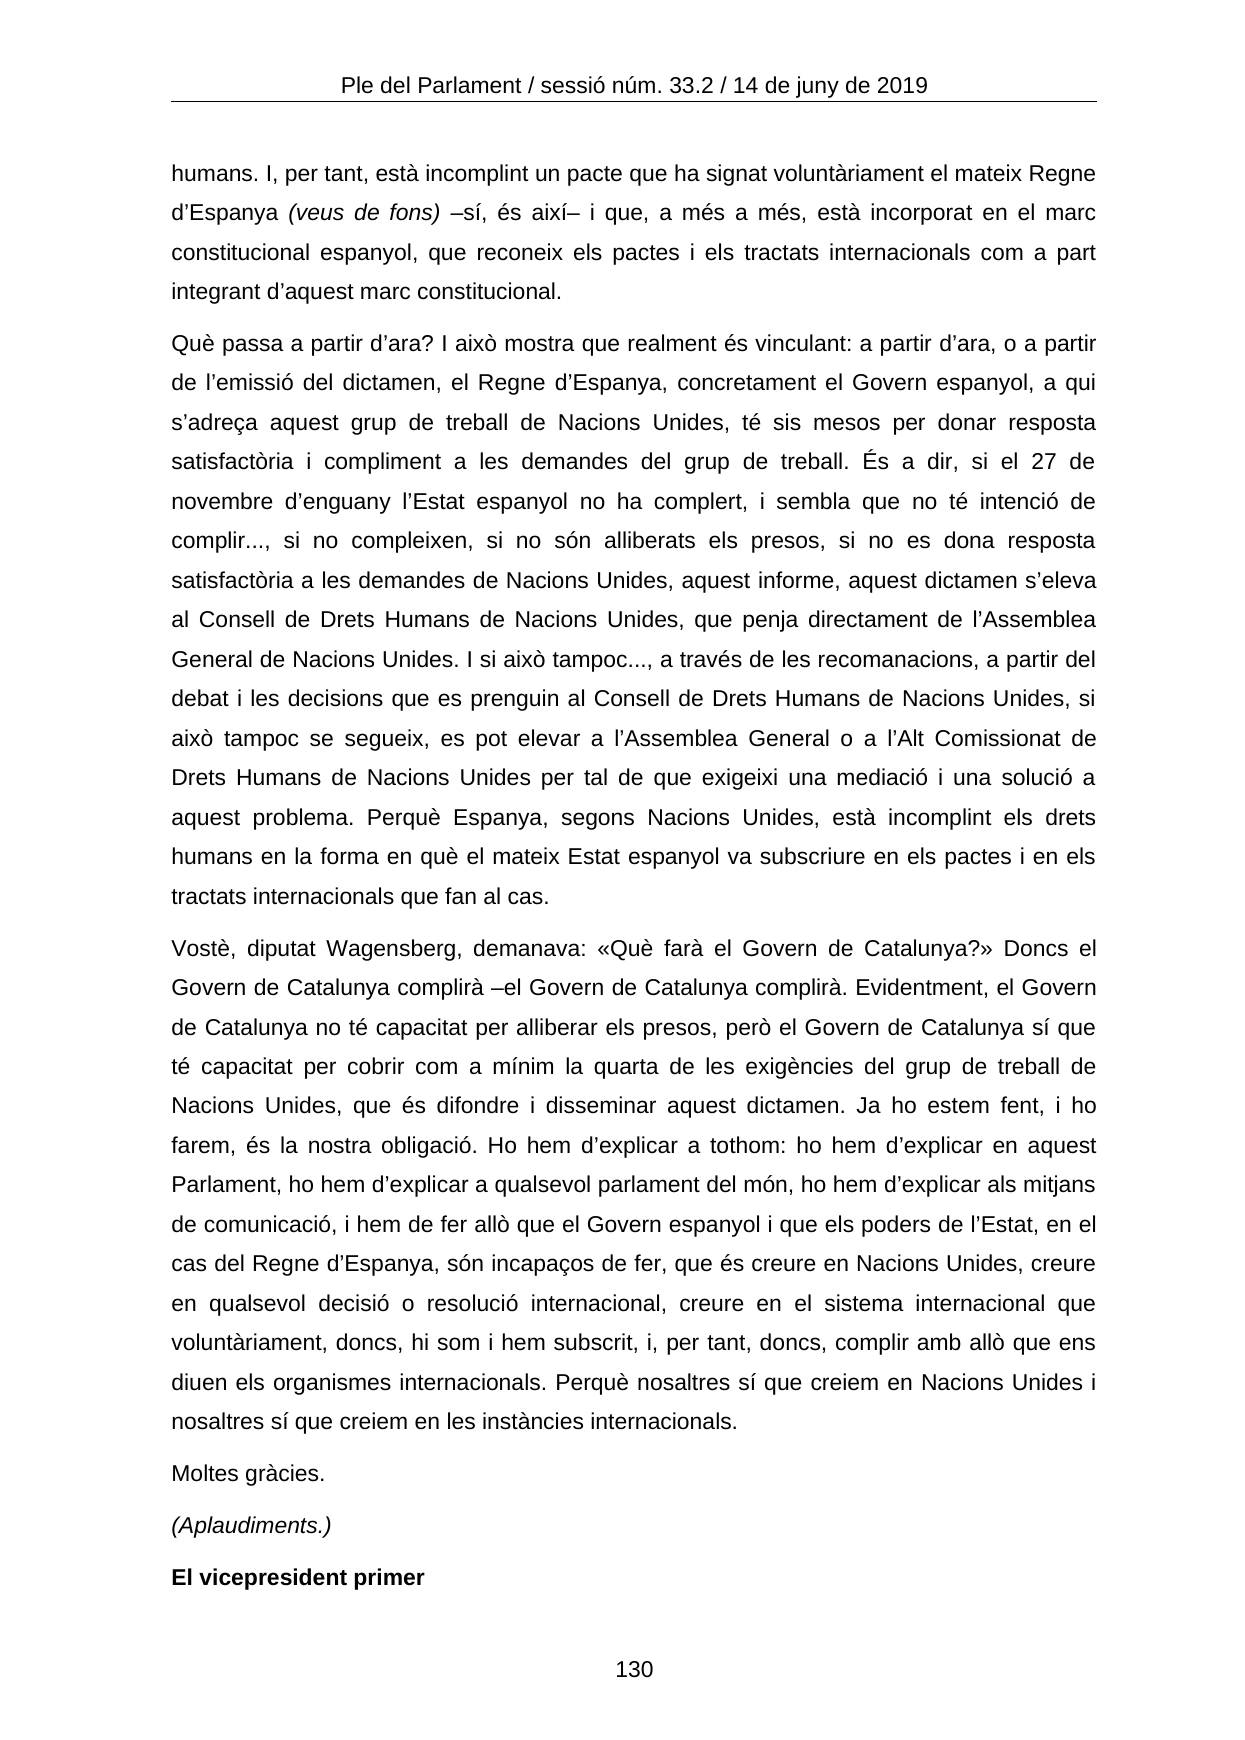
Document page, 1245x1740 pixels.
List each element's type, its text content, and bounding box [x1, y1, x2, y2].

text El vicepresident primer [171, 1564, 1097, 1591]
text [171, 159, 1097, 304]
text Vostè, diputat Wagensberg, demanava: «Què farà el Govern de Catalunya?» Doncs el Govern de Catalunya complirà –el Govern de Catalunya complirà. Evidentment, el Govern de Catalunya no té capacitat per alliberar els presos, però el Govern de Catalunya sí que té capacitat per cobrir com a mínim la quarta de les exigències del grup de treball de Nacions Unides, que és difondre i disseminar aquest dictamen. Ja ho estem fent, i ho farem, és la nostra obligació. Ho hem d’explicar a tothom: ho hem d’explicar en aquest Parlament, ho hem d’explicar a qualsevol parlament del món, ho hem d’explicar als mitjans de comunicació, i hem de fer allò que el Govern espanyol i que els poders de l’Estat, en el cas del Regne d’Espanya, són incapaços de fer, que és creure en Nacions Unides, creure en qualsevol decisió o resolució internacional, creure en el sistema internacional que voluntàriament, doncs, hi som i hem subscrit, i, per tant, doncs, complir amb allò que ens diuen els organismes internacionals. Perquè nosaltres sí que creiem en Nacions Unides i nosaltres sí que creiem en les instàncies internacionals. [171, 934, 1097, 1435]
text Moltes gràcies. [171, 1460, 1097, 1487]
text Què passa a partir d’ara? I això mostra que realment és vinculant: a partir d’ara, o a partir de l’emissió del dictamen, el Regne d’Espanya, concretament el Govern espanyol, a qui s’adreça aquest grup de treball de Nacions Unides, té sis mesos per donar resposta satisfactòria i compliment a les demandes del grup de treball. És a dir, si el 27 de novembre d’enguany l’Estat espanyol no ha complert, i sembla que no té intenció de complir..., si no compleixen, si no són alliberats els presos, si no es dona resposta satisfactòria a les demandes de Nacions Unides, aquest informe, aquest dictamen s’eleva al Consell de Drets Humans de Nacions Unides, que penja directament de l’Assemblea General de Nacions Unides. I si això tampoc..., a través de les recomanacions, a partir del debat i les decisions que es prenguin al Consell de Drets Humans de Nacions Unides, si això tampoc se segueix, es pot elevar a l’Assemblea General o a l’Alt Comissionat de Drets Humans de Nacions Unides per tal de que exigeixi una mediació i una solució a aquest problema. Perquè Espanya, segons Nacions Unides, està incomplint els drets humans en la forma en què el mateix Estat espanyol va subscriure en els pactes i en els tractats internacionals que fan al cas. [171, 330, 1097, 909]
text (Aplaudiments.) [171, 1512, 1097, 1539]
